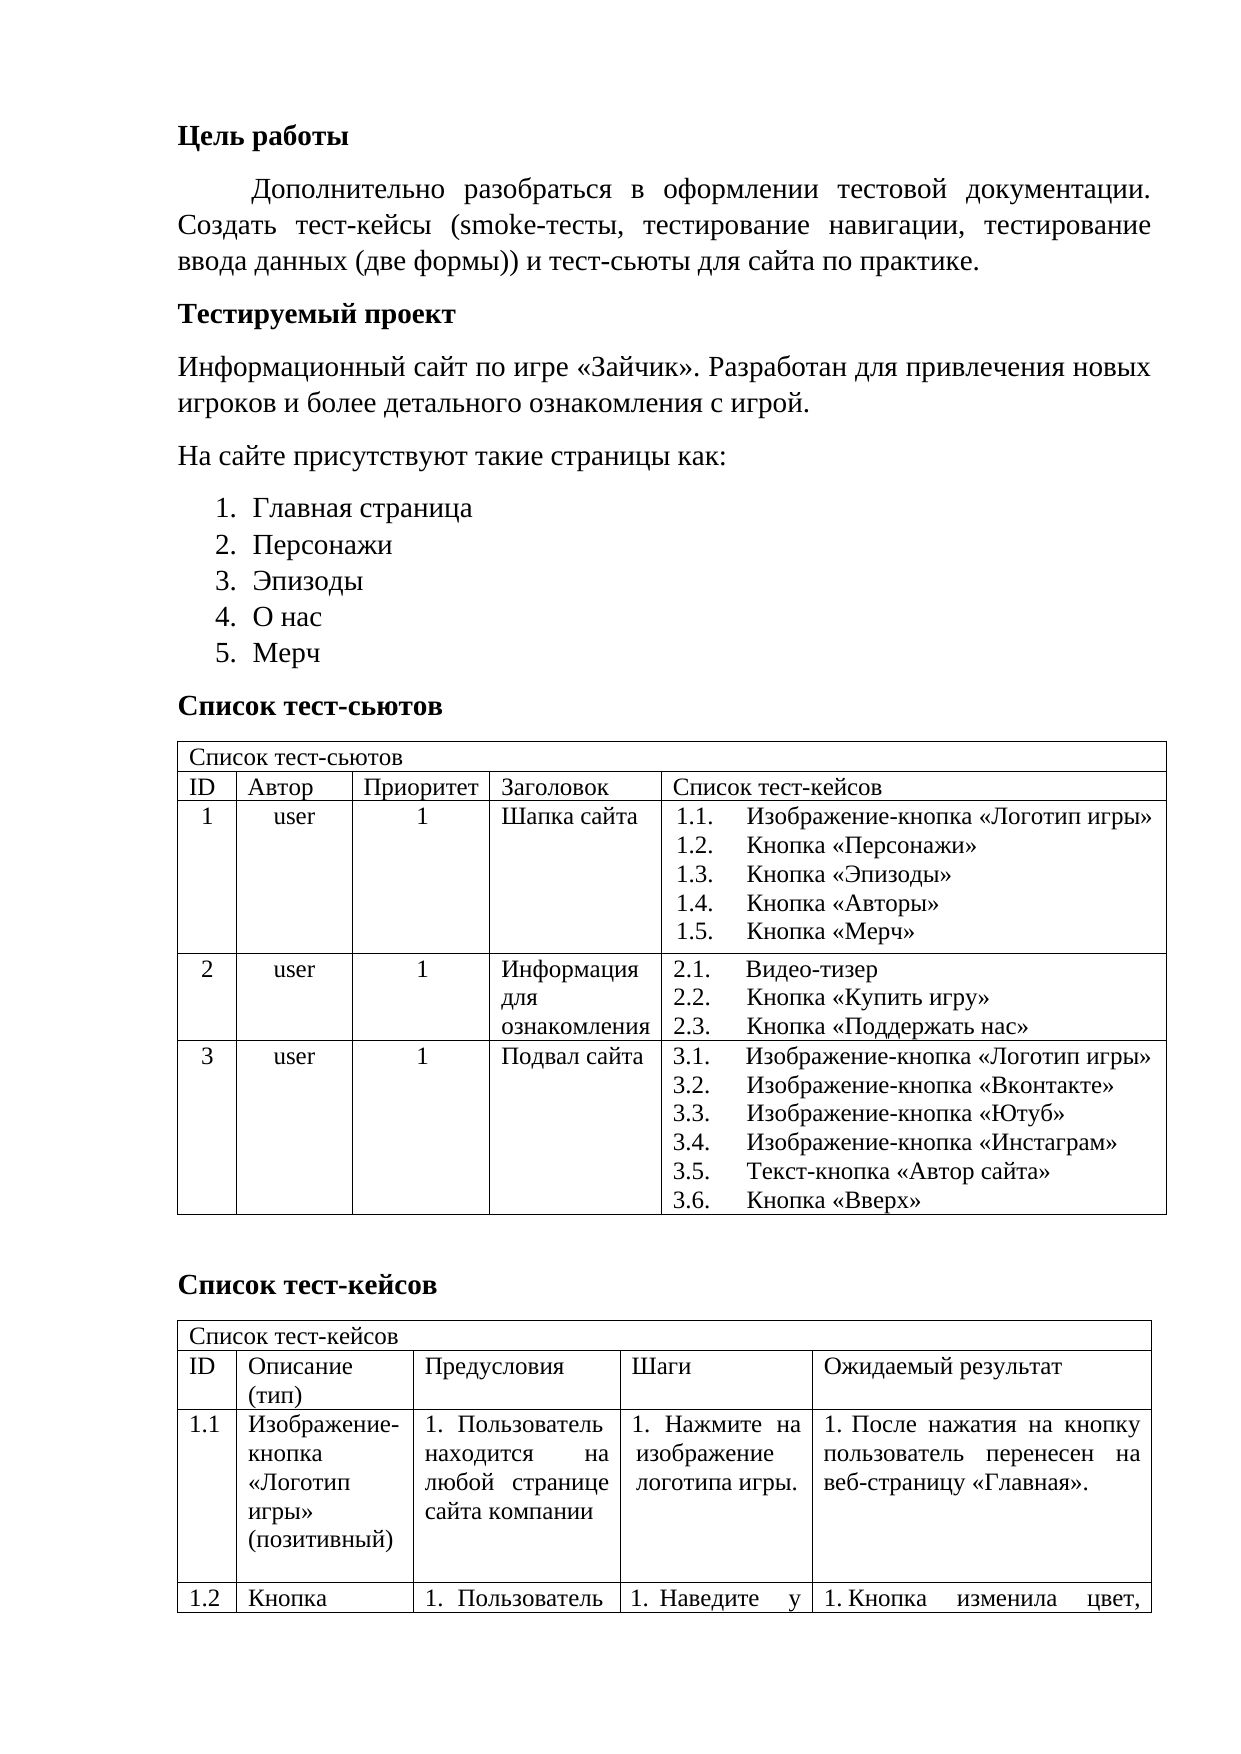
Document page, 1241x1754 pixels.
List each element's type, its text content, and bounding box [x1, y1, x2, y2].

text Тестируемый проект [177, 296, 1152, 329]
table_cell 1 [178, 801, 236, 953]
table_cell 1.1 [178, 1410, 236, 1582]
table_cell Видео-тизер Кнопка «Купить игру» Кнопка «Поддержать нас» [662, 954, 1166, 1040]
table_cell Приоритет [353, 772, 489, 800]
table_cell Нажмите на изображение логотипа игры. [621, 1410, 812, 1582]
text Информационный сайт по игре «Зайчик». Разработан для привлечения новых игроков и более детального ознакомления с игрой. [177, 349, 1152, 418]
text На сайте присутствуют такие страницы как: [177, 438, 1152, 471]
table_cell Список тест-кейсов [662, 772, 1166, 800]
table_cell user [237, 1041, 352, 1213]
list Персонажи [215, 527, 1152, 560]
table_cell Информация для ознакомления [490, 954, 661, 1040]
list Мерч [215, 635, 1152, 669]
table_cell Предусловия [414, 1351, 620, 1408]
table_cell 1 [353, 801, 489, 953]
table_cell 3 [178, 1041, 236, 1213]
list Главная страница [215, 491, 1152, 524]
table_cell ID [178, 772, 236, 800]
table_cell Пользователь находится на любой странице сайта компании [414, 1410, 620, 1582]
table_cell Описание (тип) [237, 1351, 413, 1408]
table_cell Шапка сайта [490, 801, 661, 953]
table_cell Изображение-кнопка «Логотип игры» Кнопка «Персонажи» Кнопка «Эпизоды» Кнопка «Авторы» Кнопка «Мерч» [662, 801, 1166, 953]
table_cell user [237, 954, 352, 1040]
table_cell ID [178, 1351, 236, 1408]
table_cell Шаги [621, 1351, 812, 1408]
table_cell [813, 1583, 1151, 1612]
table_cell После нажатия на кнопку пользователь перенесен на веб-страницу «Главная». [813, 1410, 1151, 1582]
table_cell Наведите у на нее. [621, 1583, 812, 1612]
text Дополнительно разобраться в оформлении тестовой документации. Создать тест-кейсы (smoke-тесты, тестирование навигации, тестирование ввода данных (две формы)) и тест-сьюты для сайта по практике. [177, 171, 1152, 277]
table_cell Подвал сайта [490, 1041, 661, 1213]
table_cell 1.2 [178, 1583, 236, 1612]
text Список тест-кейсов [177, 1267, 1152, 1301]
table_header Список тест-сьютов [178, 742, 1166, 771]
table_cell Изображение-кнопка «Логотип игры» Изображение-кнопка «Вконтакте» Изображение-кнопка «Ютуб» Изображение-кнопка «Инстаграм» Текст-кнопка «Автор сайта» Кнопка «Вверх» [662, 1041, 1166, 1213]
list О нас [215, 599, 1152, 633]
table_cell 2 [178, 954, 236, 1040]
list Эпизоды [215, 563, 1152, 596]
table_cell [237, 1583, 413, 1612]
table_cell 1 [353, 954, 489, 1040]
table_cell Автор [237, 772, 352, 800]
text Список тест-сьютов [177, 688, 1152, 722]
table_cell 1 [353, 1041, 489, 1213]
text Цель работы [177, 118, 1152, 152]
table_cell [414, 1583, 620, 1612]
table_cell user [237, 801, 352, 953]
table_cell Ожидаемый результат [813, 1351, 1151, 1408]
table_cell Заголовок [490, 772, 661, 800]
table_header Список тест-кейсов [178, 1321, 1151, 1350]
table_cell Изображение-кнопка «Логотип игры» (позитивный) [237, 1410, 413, 1582]
